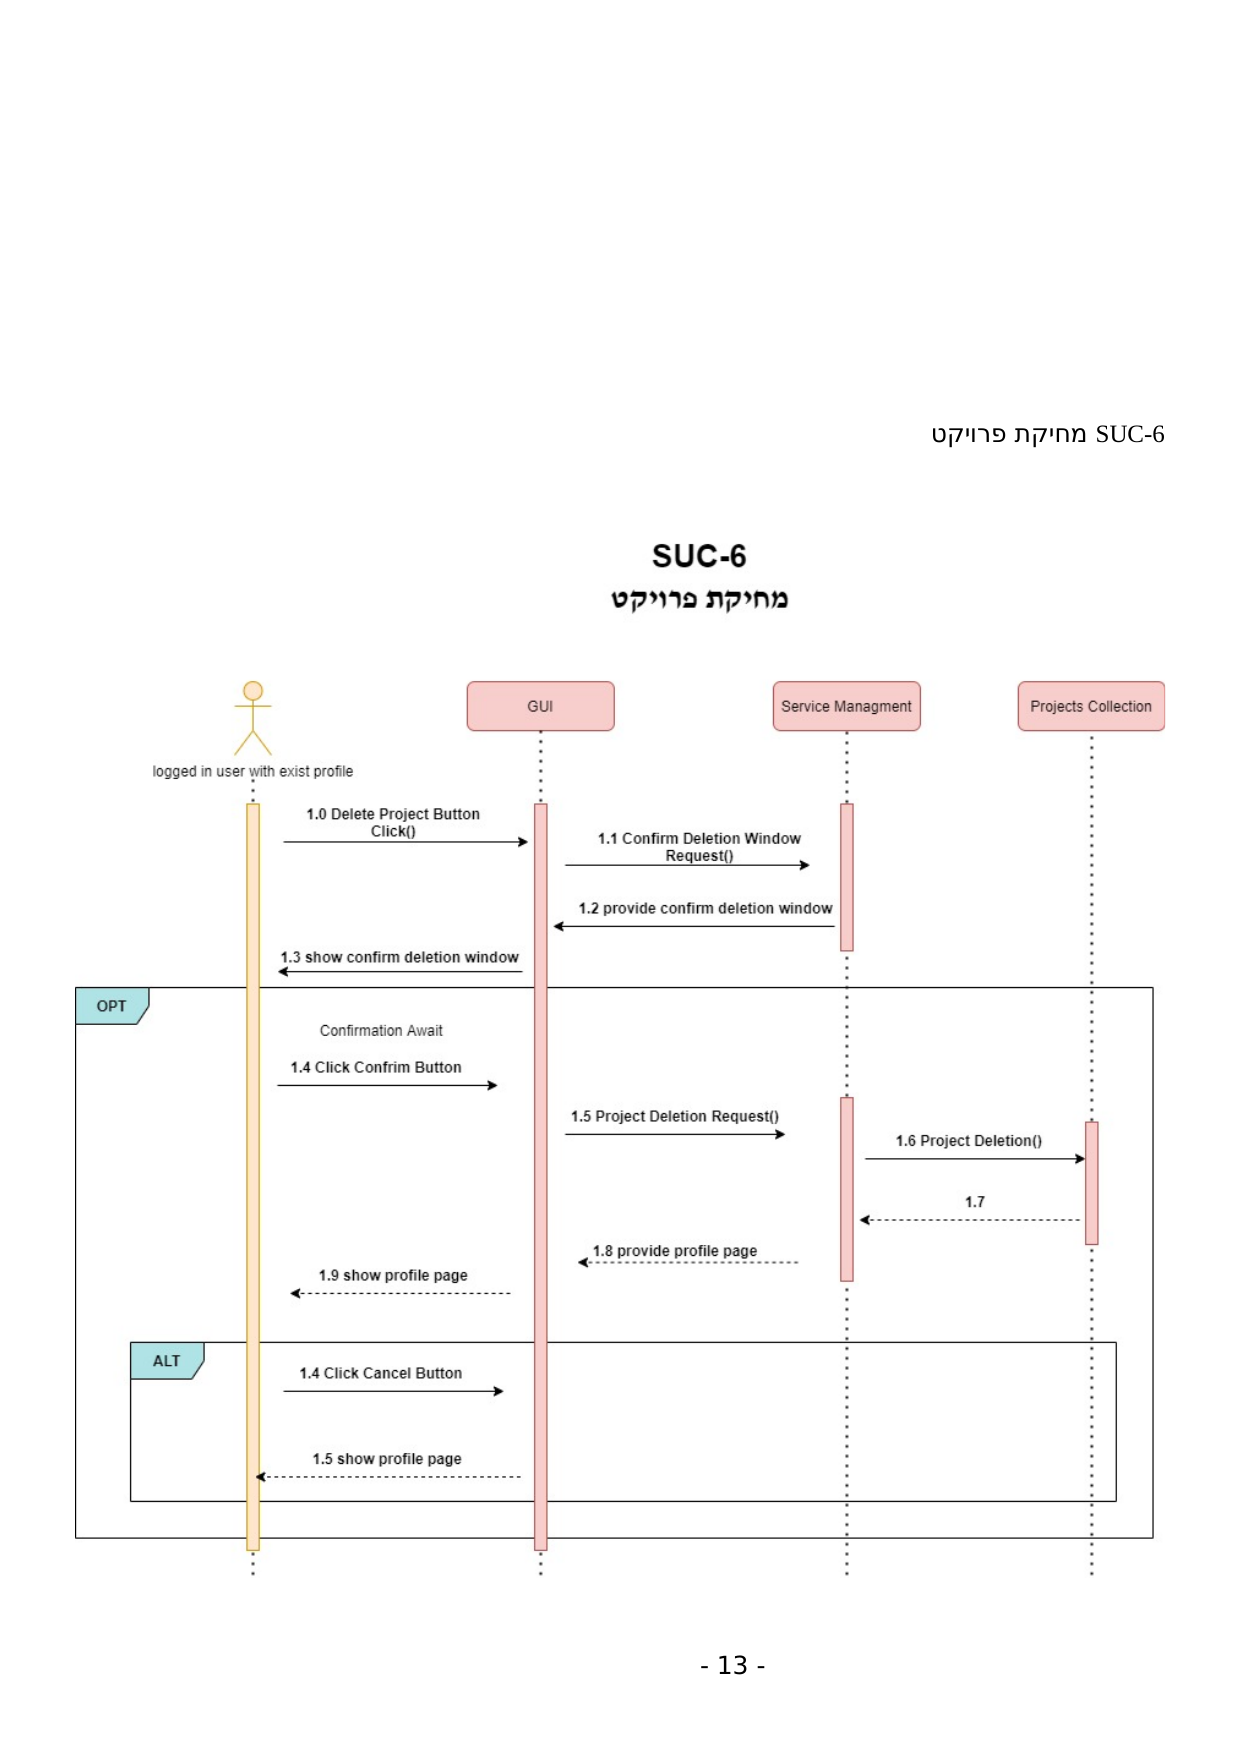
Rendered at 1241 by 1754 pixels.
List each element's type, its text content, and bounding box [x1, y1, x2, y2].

text SUC-6 מחיקת פרויקט [75, 419, 1165, 448]
picture [75, 505, 1166, 1578]
